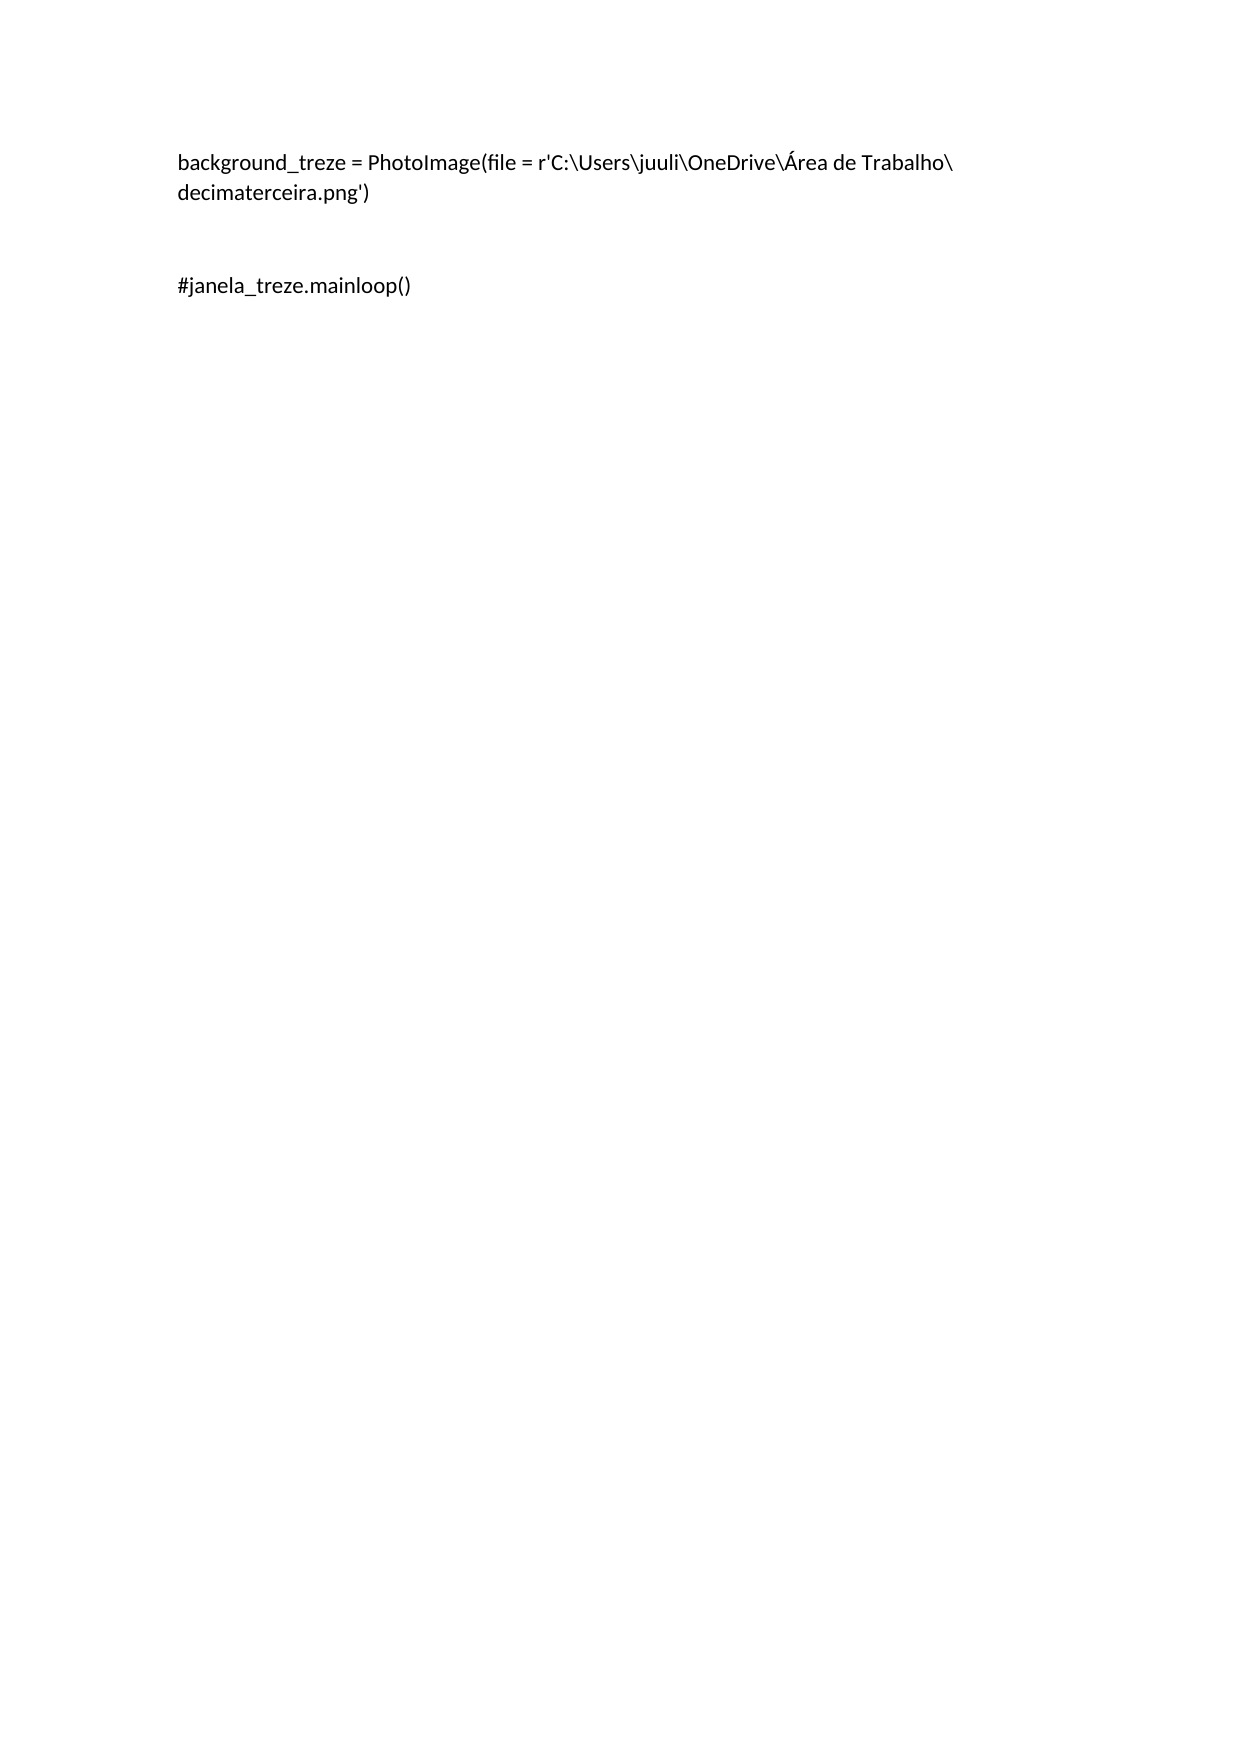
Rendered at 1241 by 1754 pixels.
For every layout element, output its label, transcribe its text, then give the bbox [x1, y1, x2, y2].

text background_treze = PhotoImage(file = r'C:\Users\juuli\OneDrive\Área de Trabalho\decimaterceira.png') [177, 148, 1063, 206]
text #janela_treze.mainloop() [177, 272, 1063, 299]
